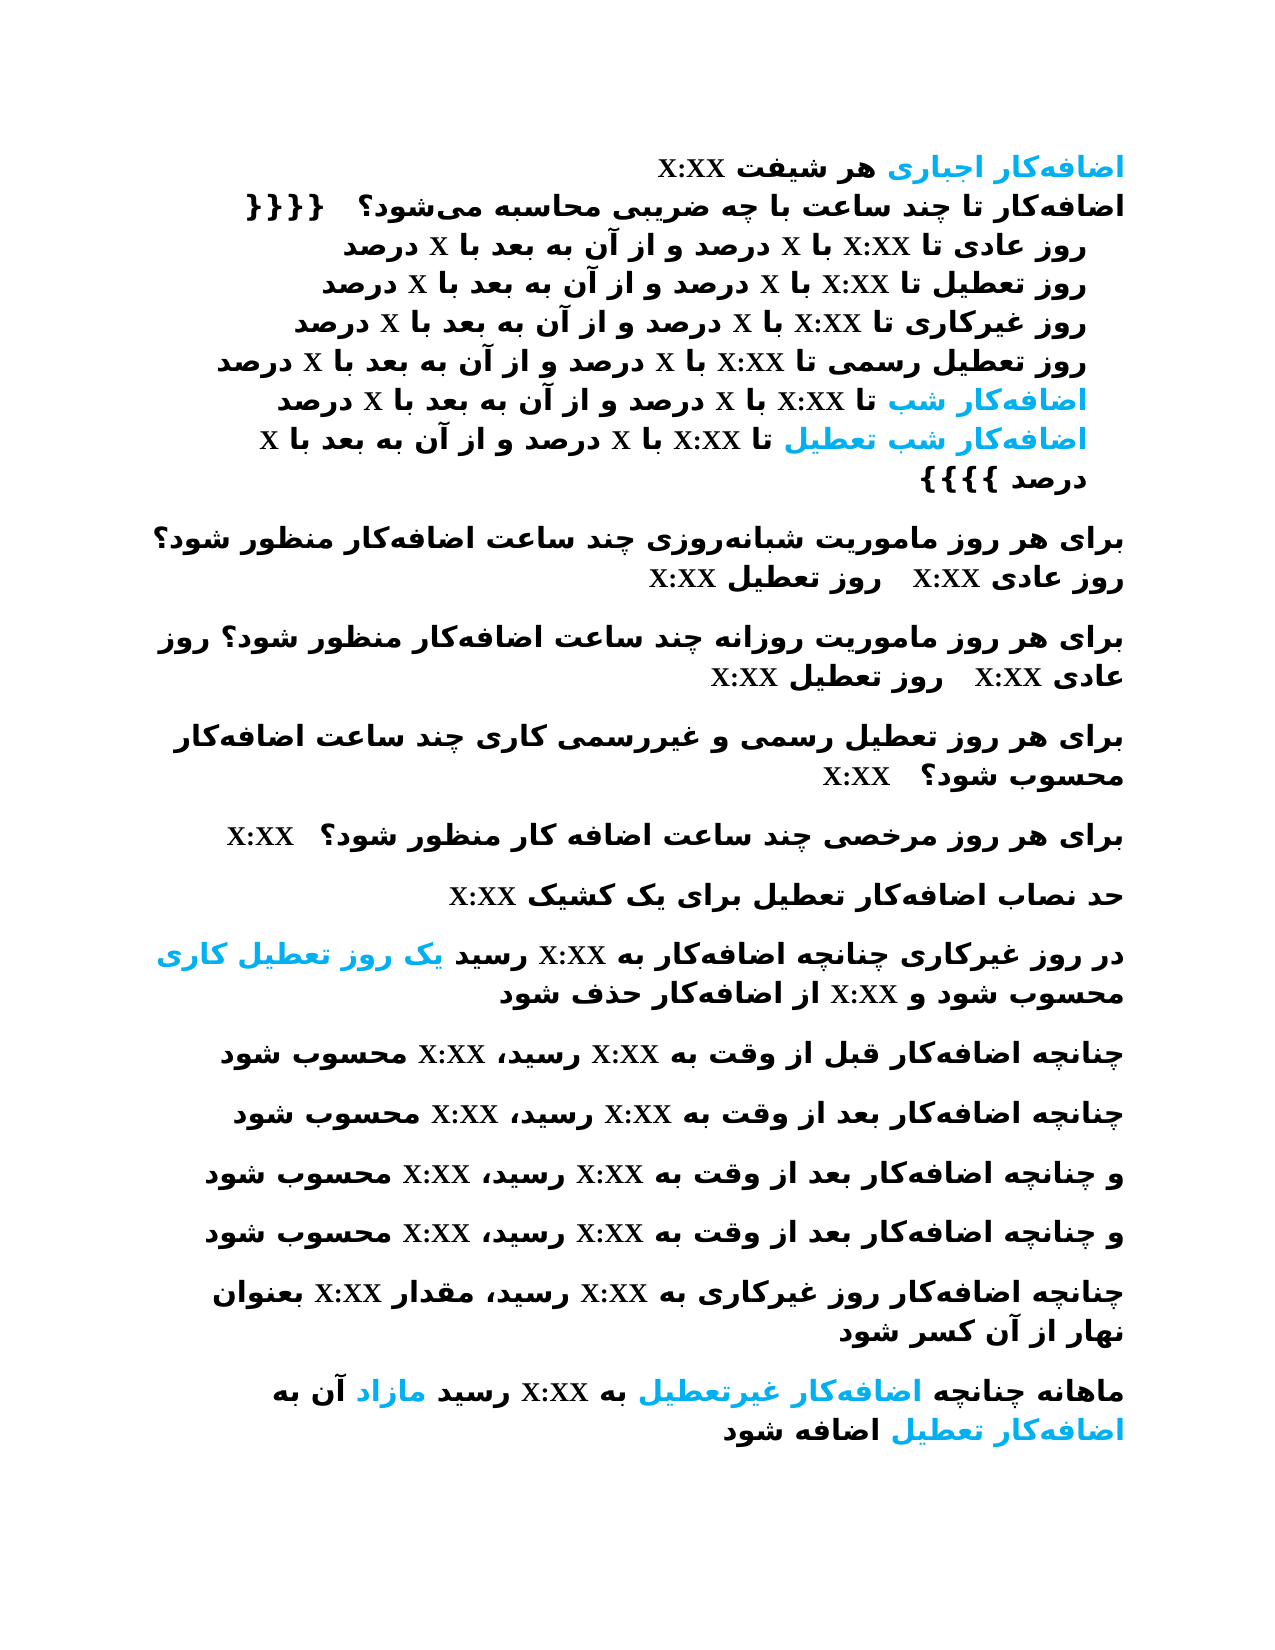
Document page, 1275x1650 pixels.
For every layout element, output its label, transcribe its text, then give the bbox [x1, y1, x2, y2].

text برای هر روز ماموریت شبانه‌روزی چند ساعت اضافه‌کار منظور شود؟ روز عادی X:XX روز تعطیل X:XX [150, 521, 1125, 594]
text چنانچه اضافه‌کار روز غیر‌کاری به X:XX رسید، مقدار X:XX بعنوان نهار از آن کسر شود [150, 1276, 1125, 1348]
text برای هر روز مرخصی چند ساعت اضافه کار منظور شود؟ X:XX [150, 818, 1125, 852]
list روز عادی تا X:XX با X درصد و از آن به بعد با X درصد [150, 228, 1087, 262]
text چنانچه اضافه‌کار بعد از وقت به X:XX رسید، X:XX محسوب شود [150, 1096, 1125, 1130]
list روز تعطیل رسمی تا X:XX با X درصد و از آن به بعد با X درصد [150, 345, 1087, 379]
text چنانچه اضافه‌کار قبل از وقت به X:XX رسید، X:XX محسوب شود [150, 1036, 1125, 1070]
list اضافه‌کار اجباری هر شیفت X:XX [150, 150, 1125, 184]
text و چنانچه اضافه‌کار بعد از وقت به X:XX رسید، X:XX محسوب شود [150, 1156, 1125, 1190]
text ماهانه چنانچه اضافه‌کار غیرتعطیل به X:XX رسید مازاد آن به اضافه‌کار تعطیل اضافه شود [150, 1374, 1125, 1447]
text برای هر روز تعطیل رسمی و غیررسمی کاری چند ساعت اضافه‌کار محسوب شود؟ X:XX [150, 719, 1125, 792]
text و چنانچه اضافه‌کار بعد از وقت به X:XX رسید، X:XX محسوب شود [150, 1216, 1125, 1250]
list روز غیرکاری تا X:XX با X درصد و از آن به بعد با X درصد [150, 306, 1087, 340]
text حد نصاب اضافه‌کار تعطیل برای یک کشیک X:XX [150, 878, 1125, 912]
list روز تعطیل تا X:XX با X درصد و از آن به بعد با X درصد [150, 267, 1087, 301]
text برای هر روز ماموریت روزانه چند ساعت اضافه‌کار منظور شود؟ روز عادی X:XX روز تعطیل X:XX [150, 620, 1125, 693]
list اضافه‌کار تا چند ساعت با چه ضریبی محاسبه می‌شود؟ {{{{ [150, 189, 1125, 223]
text در روز غیرکاری چنانچه اضافه‌کار به X:XX رسید یک روز تعطیل کاری محسوب شود و X:XX از اضافه‌کار حذف شود [150, 938, 1125, 1011]
list اضافه‌کار شب تعطیل تا X:XX با X درصد و از آن به بعد با X درصد }}}} [150, 423, 1087, 496]
list اضافه‌کار شب تا X:XX با X درصد و از آن به بعد با X درصد [150, 384, 1087, 418]
